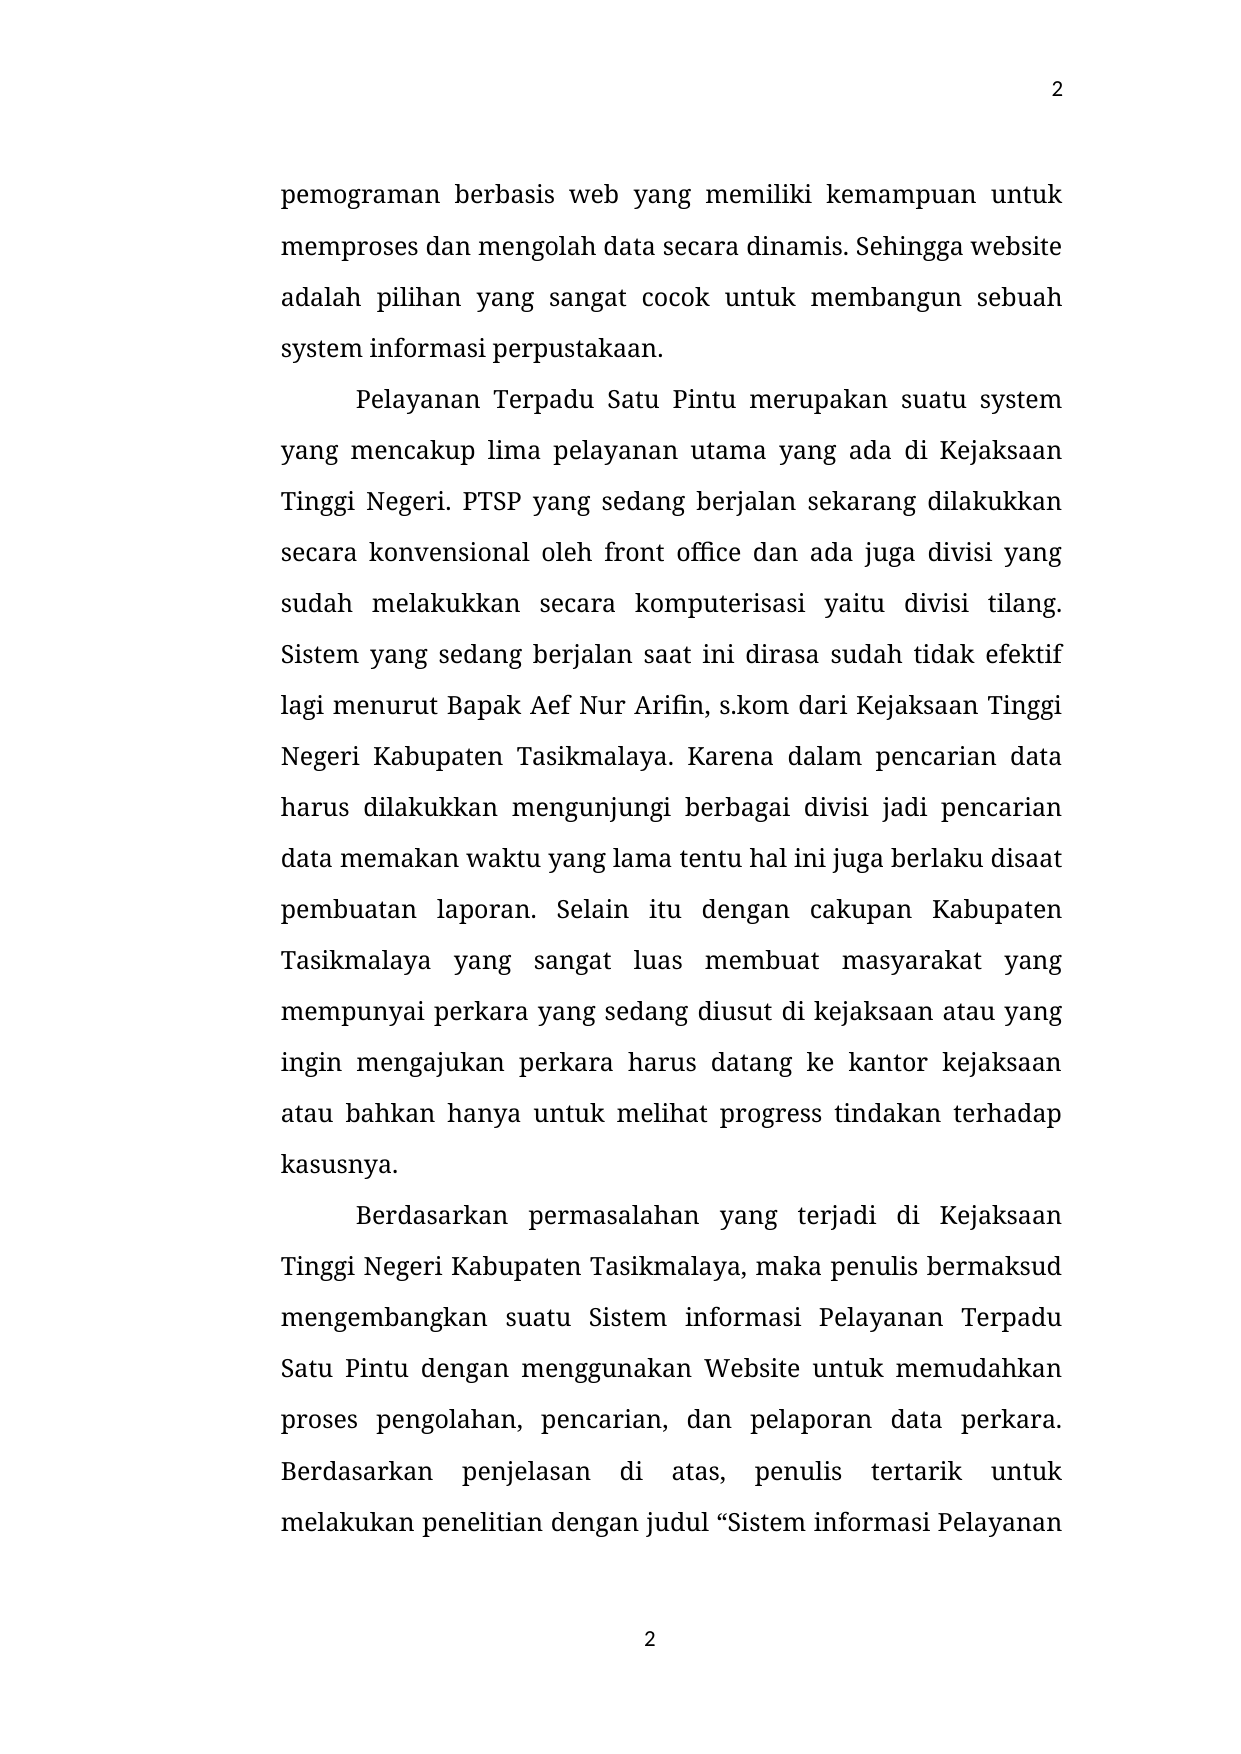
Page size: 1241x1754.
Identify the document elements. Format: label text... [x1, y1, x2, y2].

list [281, 1198, 1063, 1538]
list Pelayanan Terpadu Satu Pintu merupakan suatu system yang mencakup lima pelayanan utama yang ada di Kejaksaan Tinggi Negeri. PTSP yang sedang berjalan sekarang dilakukkan secara konvensional oleh front office dan ada juga divisi yang sudah melakukkan secara komputerisasi yaitu divisi tilang. Sistem yang sedang berjalan saat ini dirasa sudah tidak efektif lagi menurut Bapak Aef Nur Arifin, s.kom dari Kejaksaan Tinggi Negeri Kabupaten Tasikmalaya. Karena dalam pencarian data harus dilakukkan mengunjungi berbagai divisi jadi pencarian data memakan waktu yang lama tentu hal ini juga berlaku disaat pembuatan laporan. Selain itu dengan cakupan Kabupaten Tasikmalaya yang sangat luas membuat masyarakat yang mempunyai perkara yang sedang diusut di kejaksaan atau yang ingin mengajukan perkara harus datang ke kantor kejaksaan atau bahkan hanya untuk melihat progress tindakan terhadap kasusnya. [281, 381, 1063, 1181]
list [281, 177, 1063, 364]
